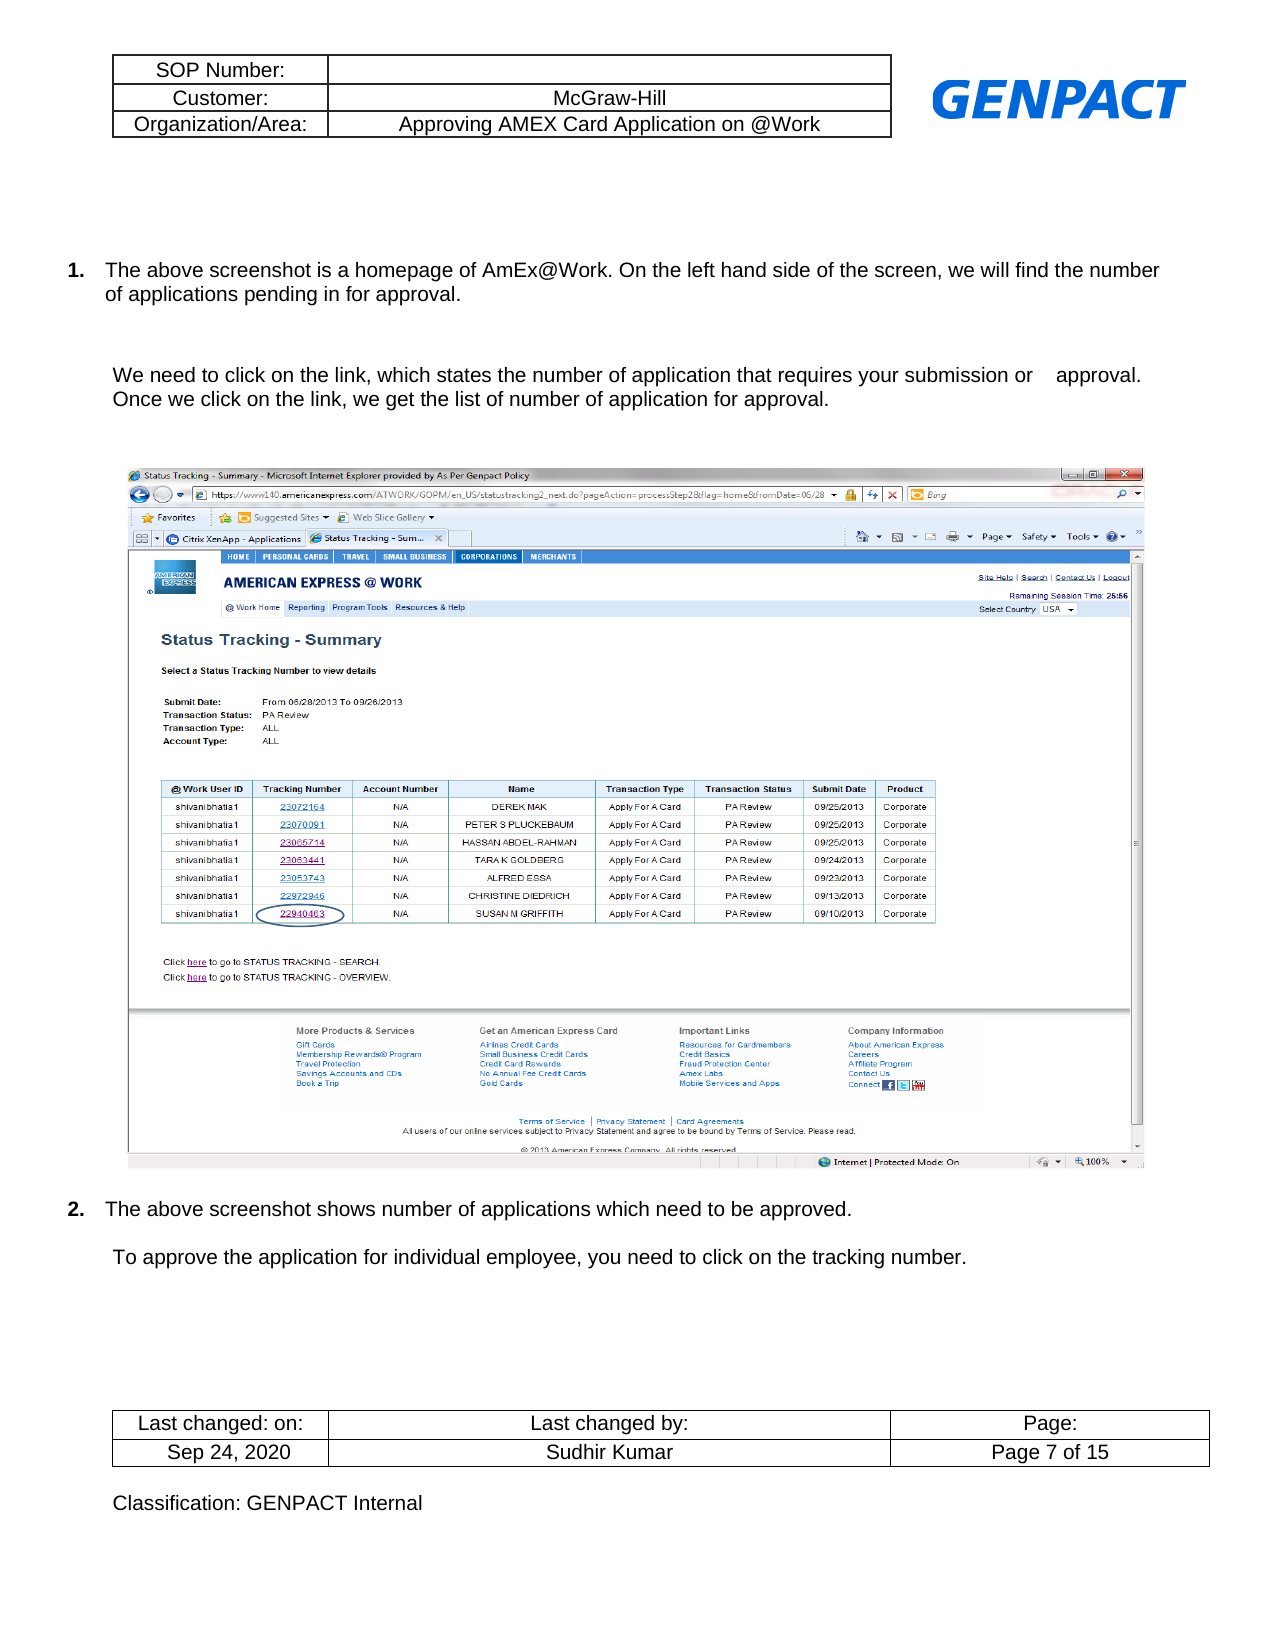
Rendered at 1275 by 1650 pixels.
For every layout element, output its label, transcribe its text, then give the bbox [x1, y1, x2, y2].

list The above screenshot is a homepage of AmEx@Work. On the left hand side of the screen, we will find the number of applications pending in for approval. [67, 258, 1162, 306]
picture [932, 80, 1187, 119]
text To approve the application for individual employee, you need to click on the tracking number. [112, 1245, 1162, 1269]
list The above screenshot shows number of applications which need to be approved. [67, 1197, 1162, 1221]
picture [127, 468, 1145, 1169]
text We need to click on the link, which states the number of application that requires your submission or approval. Once we click on the link, we get the list of number of application for approval. [112, 363, 1162, 411]
